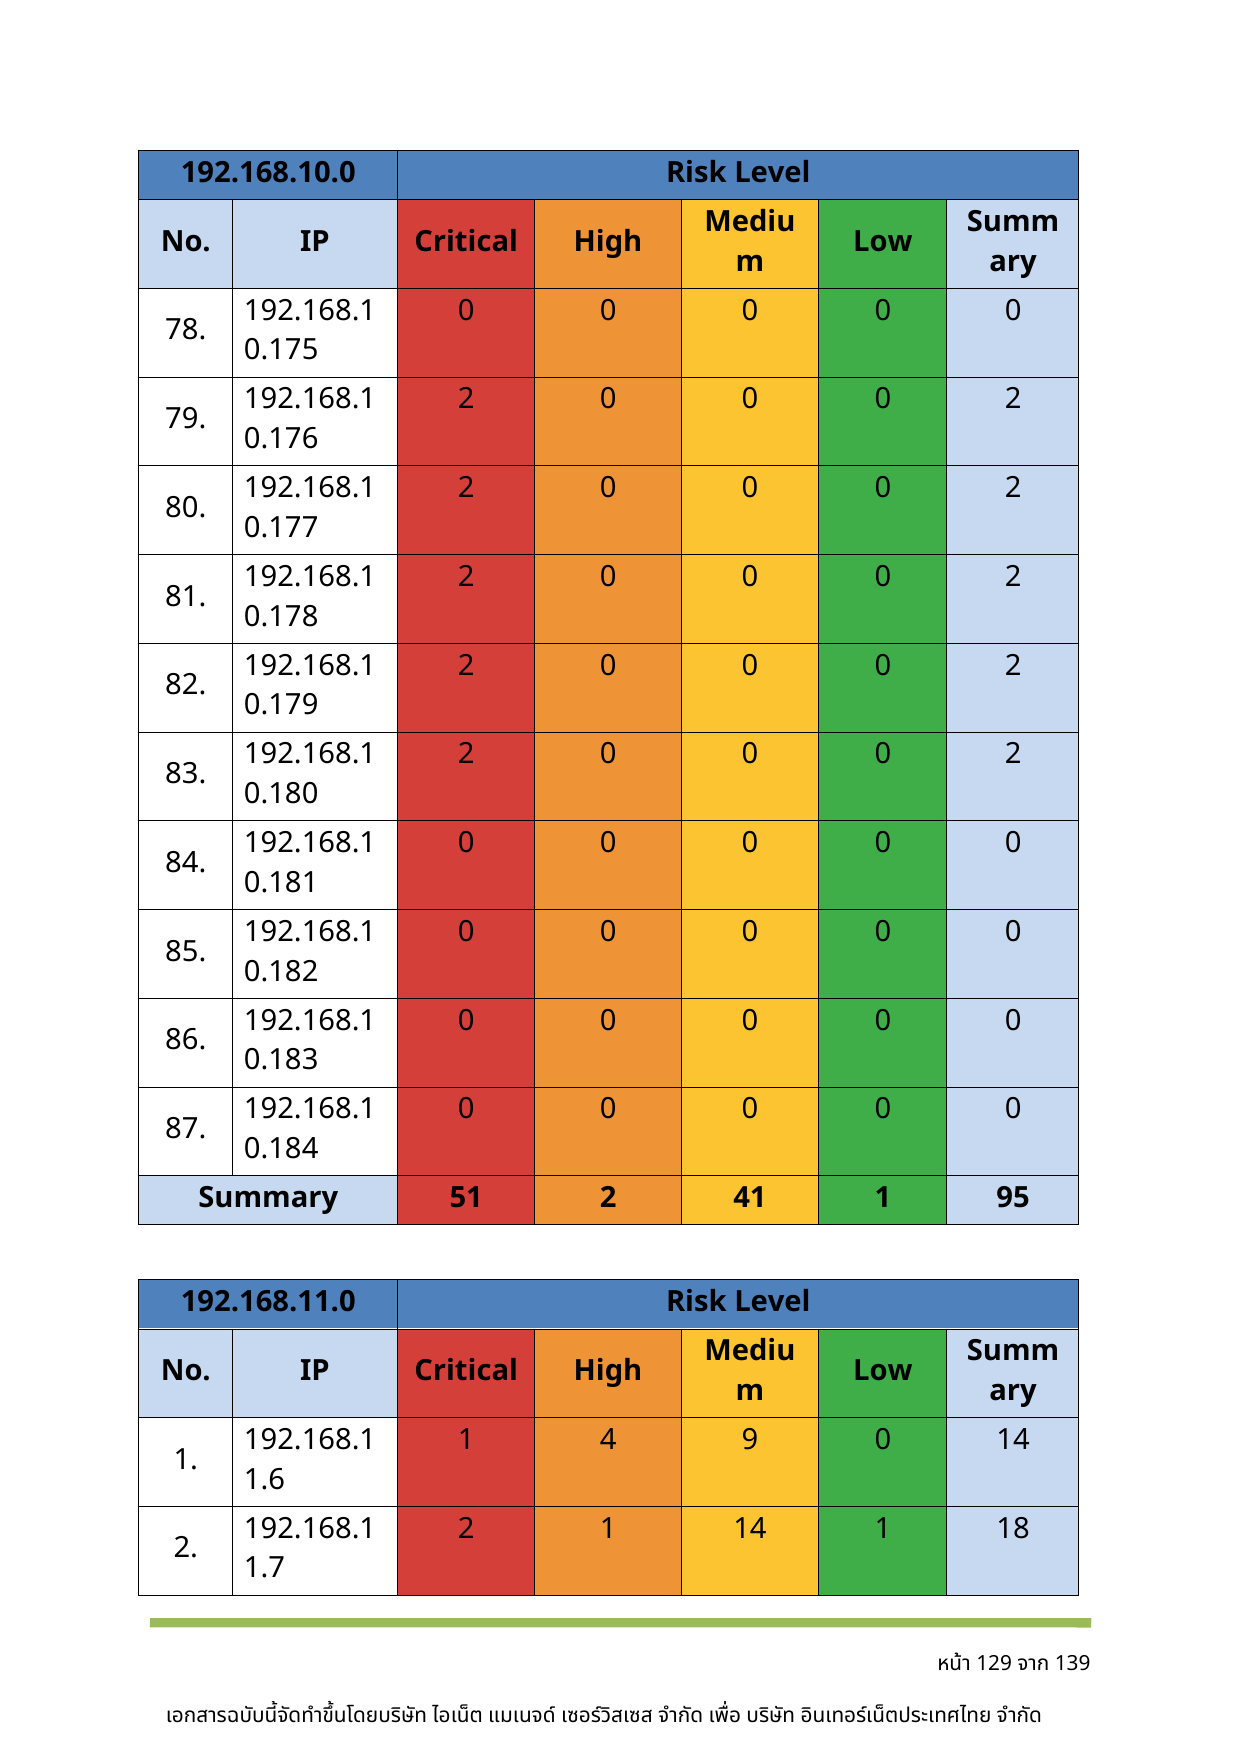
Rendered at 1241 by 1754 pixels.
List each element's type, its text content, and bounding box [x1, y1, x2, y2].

table_cell 192.168.10.178 [233, 555, 397, 643]
table_cell 87. [139, 1088, 232, 1175]
table_cell 2 [947, 644, 1078, 732]
table_cell 14 [682, 1507, 818, 1595]
table_cell 86. [139, 999, 232, 1087]
table_cell 14 [947, 1418, 1078, 1506]
table_cell Summary [139, 1176, 397, 1224]
table_cell 0 [819, 378, 946, 465]
table_cell 0 [535, 555, 681, 643]
table_cell 1 [398, 1418, 534, 1506]
table_cell Medium [682, 200, 818, 288]
table_cell High [535, 200, 681, 288]
table_cell Critical [398, 200, 534, 288]
table_cell 0 [947, 289, 1078, 377]
table_cell 0 [682, 733, 818, 820]
table_cell 0 [819, 999, 946, 1087]
table_cell Summary [947, 200, 1078, 288]
table_cell 18 [947, 1507, 1078, 1595]
table_cell 2 [947, 466, 1078, 554]
table_cell 0 [535, 910, 681, 998]
table_cell 0 [535, 644, 681, 732]
table_cell 0 [819, 289, 946, 377]
table_cell 192.168.11.6 [233, 1418, 397, 1506]
table_cell 0 [535, 1088, 681, 1175]
table_cell 0 [682, 644, 818, 732]
table_cell 192.168.10.182 [233, 910, 397, 998]
table_cell 4 [535, 1418, 681, 1506]
table_cell 0 [819, 555, 946, 643]
table_cell 0 [535, 733, 681, 820]
table_cell 0 [682, 910, 818, 998]
table_cell 78. [139, 289, 232, 377]
table_cell High [535, 1330, 681, 1417]
table_cell No. [139, 200, 232, 288]
table_cell IP [233, 1330, 397, 1417]
table_cell 192.168.10.184 [233, 1088, 397, 1175]
table_cell 0 [819, 733, 946, 820]
table_cell 2 [398, 466, 534, 554]
table_cell 0 [819, 1088, 946, 1175]
table_cell 0 [819, 821, 946, 909]
table_cell 79. [139, 378, 232, 465]
table_cell 0 [819, 1418, 946, 1506]
table_cell 83. [139, 733, 232, 820]
table_cell Summary [947, 1330, 1078, 1417]
table_cell 0 [682, 378, 818, 465]
table_cell 0 [682, 466, 818, 554]
table_cell Medium [682, 1330, 818, 1417]
table_cell 2 [398, 555, 534, 643]
table_cell 0 [535, 378, 681, 465]
table_cell 0 [398, 821, 534, 909]
table_cell 9 [682, 1418, 818, 1506]
table_cell 2 [947, 555, 1078, 643]
table_header 192.168.11.0 [139, 1280, 397, 1328]
table_cell 51 [398, 1176, 534, 1224]
table_cell 192.168.10.179 [233, 644, 397, 732]
table_cell 192.168.10.175 [233, 289, 397, 377]
table_cell 0 [398, 1088, 534, 1175]
table_cell 0 [535, 999, 681, 1087]
table_cell 2 [398, 733, 534, 820]
table_cell 1 [535, 1507, 681, 1595]
table_cell 0 [682, 289, 818, 377]
table_cell 2 [535, 1176, 681, 1224]
table_cell 0 [819, 910, 946, 998]
table_cell 2 [398, 378, 534, 465]
table_cell 0 [947, 999, 1078, 1087]
table_cell No. [139, 1330, 232, 1417]
table_cell 85. [139, 910, 232, 998]
table_cell 0 [819, 644, 946, 732]
table_cell Critical [398, 1330, 534, 1417]
table_cell 1. [139, 1418, 232, 1506]
table_cell 2. [139, 1507, 232, 1595]
table_cell Low [819, 200, 946, 288]
table_cell 0 [682, 1088, 818, 1175]
table_cell 0 [398, 999, 534, 1087]
table_header 192.168.10.0 [139, 151, 397, 199]
table_cell 192.168.11.7 [233, 1507, 397, 1595]
table_cell 1 [819, 1507, 946, 1595]
table_cell 0 [947, 1088, 1078, 1175]
table_cell 0 [947, 910, 1078, 998]
table_cell 192.168.10.176 [233, 378, 397, 465]
table_cell 0 [682, 555, 818, 643]
table_cell 192.168.10.180 [233, 733, 397, 820]
table_cell 2 [947, 733, 1078, 820]
table_cell 0 [819, 466, 946, 554]
table_cell 0 [682, 821, 818, 909]
table_cell 41 [682, 1176, 818, 1224]
table_cell 80. [139, 466, 232, 554]
table_cell 95 [947, 1176, 1078, 1224]
table_cell 192.168.10.181 [233, 821, 397, 909]
table_cell Low [819, 1330, 946, 1417]
table_cell 2 [947, 378, 1078, 465]
table_cell 0 [398, 289, 534, 377]
table_cell 0 [682, 999, 818, 1087]
table_header Risk Level [398, 151, 1078, 199]
table_header Risk Level [398, 1280, 1078, 1328]
table_cell 0 [535, 466, 681, 554]
table_cell 2 [398, 644, 534, 732]
table_cell 0 [947, 821, 1078, 909]
table_cell 82. [139, 644, 232, 732]
table_cell IP [233, 200, 397, 288]
table_cell 0 [535, 289, 681, 377]
table_cell 0 [398, 910, 534, 998]
table_cell 81. [139, 555, 232, 643]
table_cell 1 [819, 1176, 946, 1224]
table_cell 192.168.10.177 [233, 466, 397, 554]
table_cell 0 [535, 821, 681, 909]
table_cell 192.168.10.183 [233, 999, 397, 1087]
table_cell 2 [398, 1507, 534, 1595]
table_cell 84. [139, 821, 232, 909]
